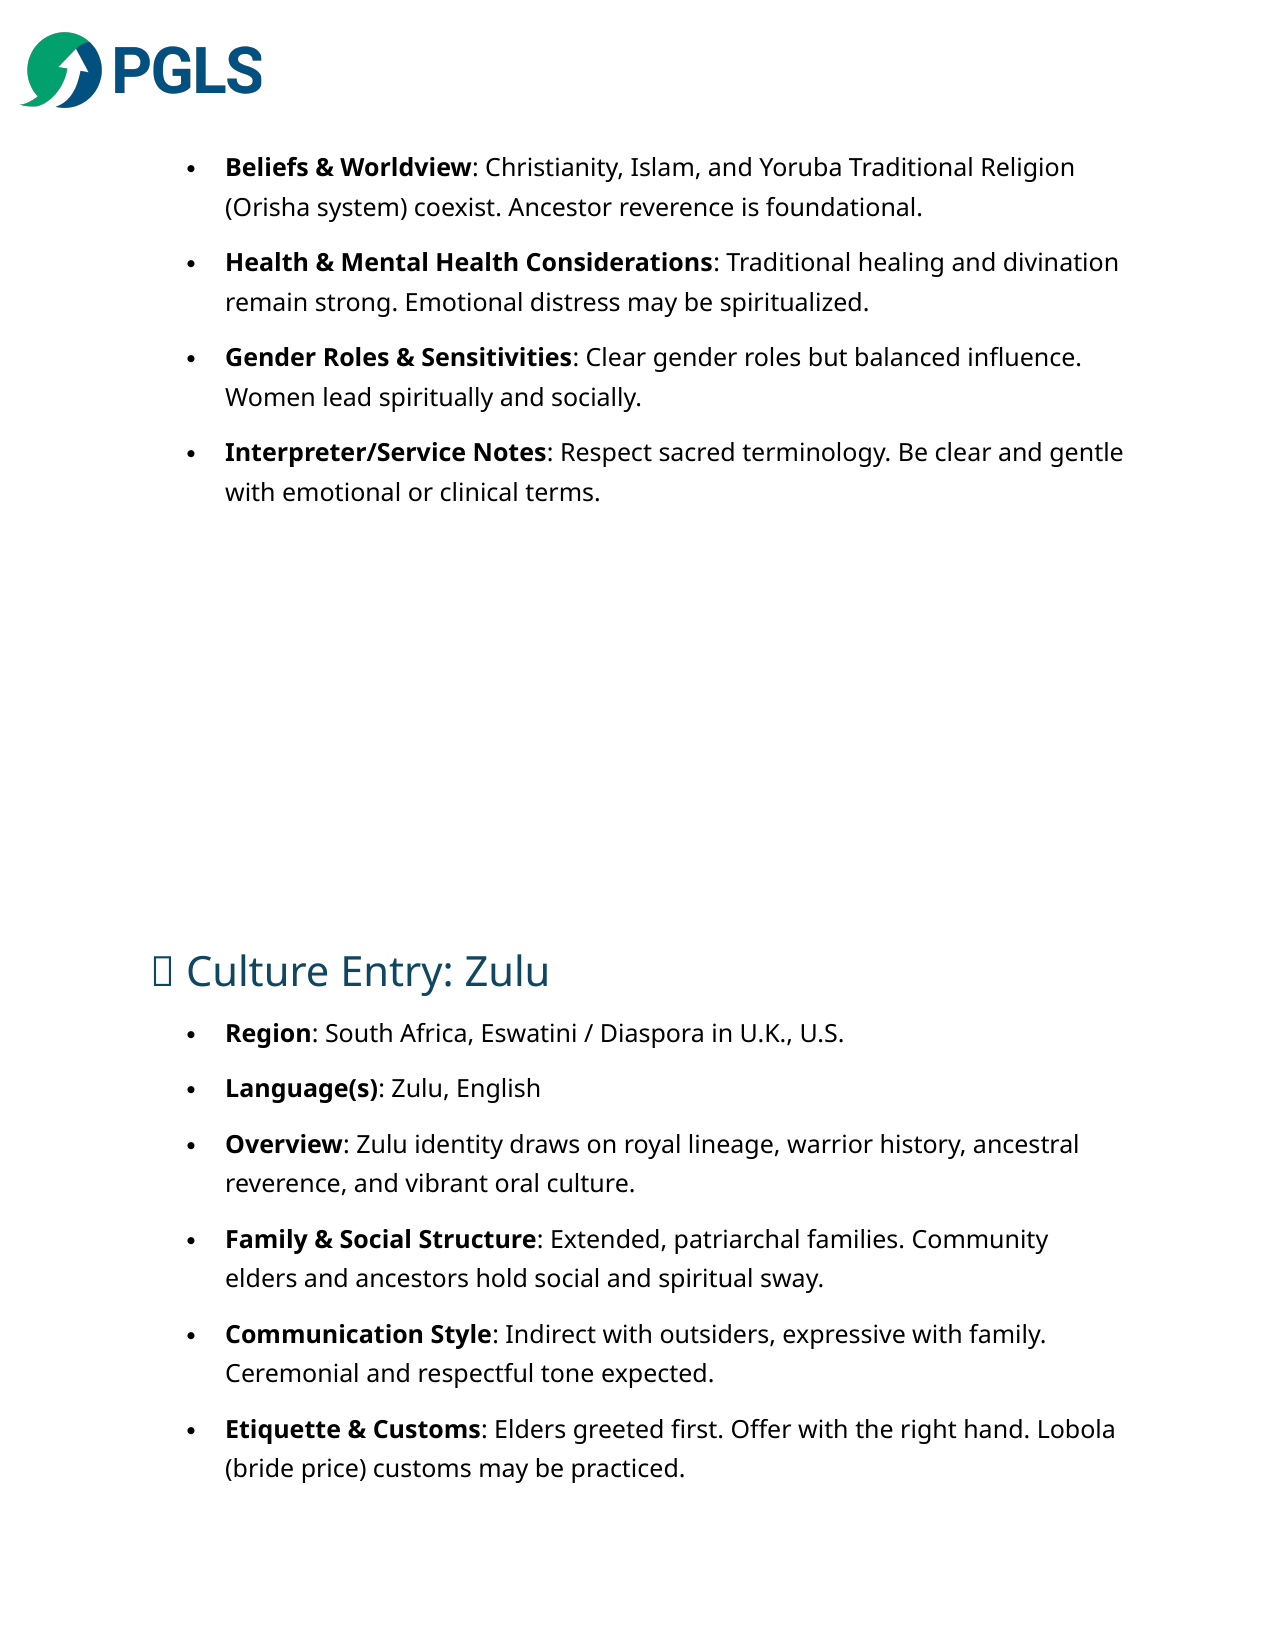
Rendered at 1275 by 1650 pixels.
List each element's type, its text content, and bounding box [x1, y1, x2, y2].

list Region: South Africa, Eswatini / Diaspora in U.K., U.S. [187, 1015, 1125, 1049]
list Family & Social Structure: Extended, patriarchal families. Community elders and ancestors hold social and spiritual sway. [187, 1222, 1125, 1295]
list Language(s): Zulu, English [187, 1071, 1125, 1105]
list Gender Roles & Sensitivities: Clear gender roles but balanced influence. Women lead spiritually and socially. [187, 340, 1125, 413]
list Overview: Zulu identity draws on royal lineage, warrior history, ancestral reverence, and vibrant oral culture. [187, 1127, 1125, 1200]
list Etiquette & Customs: Elders greeted first. Offer with the right hand. Lobola (bride price) customs may be practiced. [187, 1412, 1125, 1485]
list Interpreter/Service Notes: Respect sacred terminology. Be clear and gentle with emotional or clinical terms. [187, 435, 1125, 508]
list Beliefs & Worldview: Christianity, Islam, and Yoruba Traditional Religion (Orisha system) coexist. Ancestor reverence is foundational. [187, 150, 1125, 223]
subtitle 📘 Culture Entry: Zulu [150, 942, 1125, 998]
picture [19, 32, 262, 108]
list Communication Style: Indirect with outsiders, expressive with family. Ceremonial and respectful tone expected. [187, 1317, 1125, 1390]
list Health & Mental Health Considerations: Traditional healing and divination remain strong. Emotional distress may be spiritualized. [187, 245, 1125, 318]
